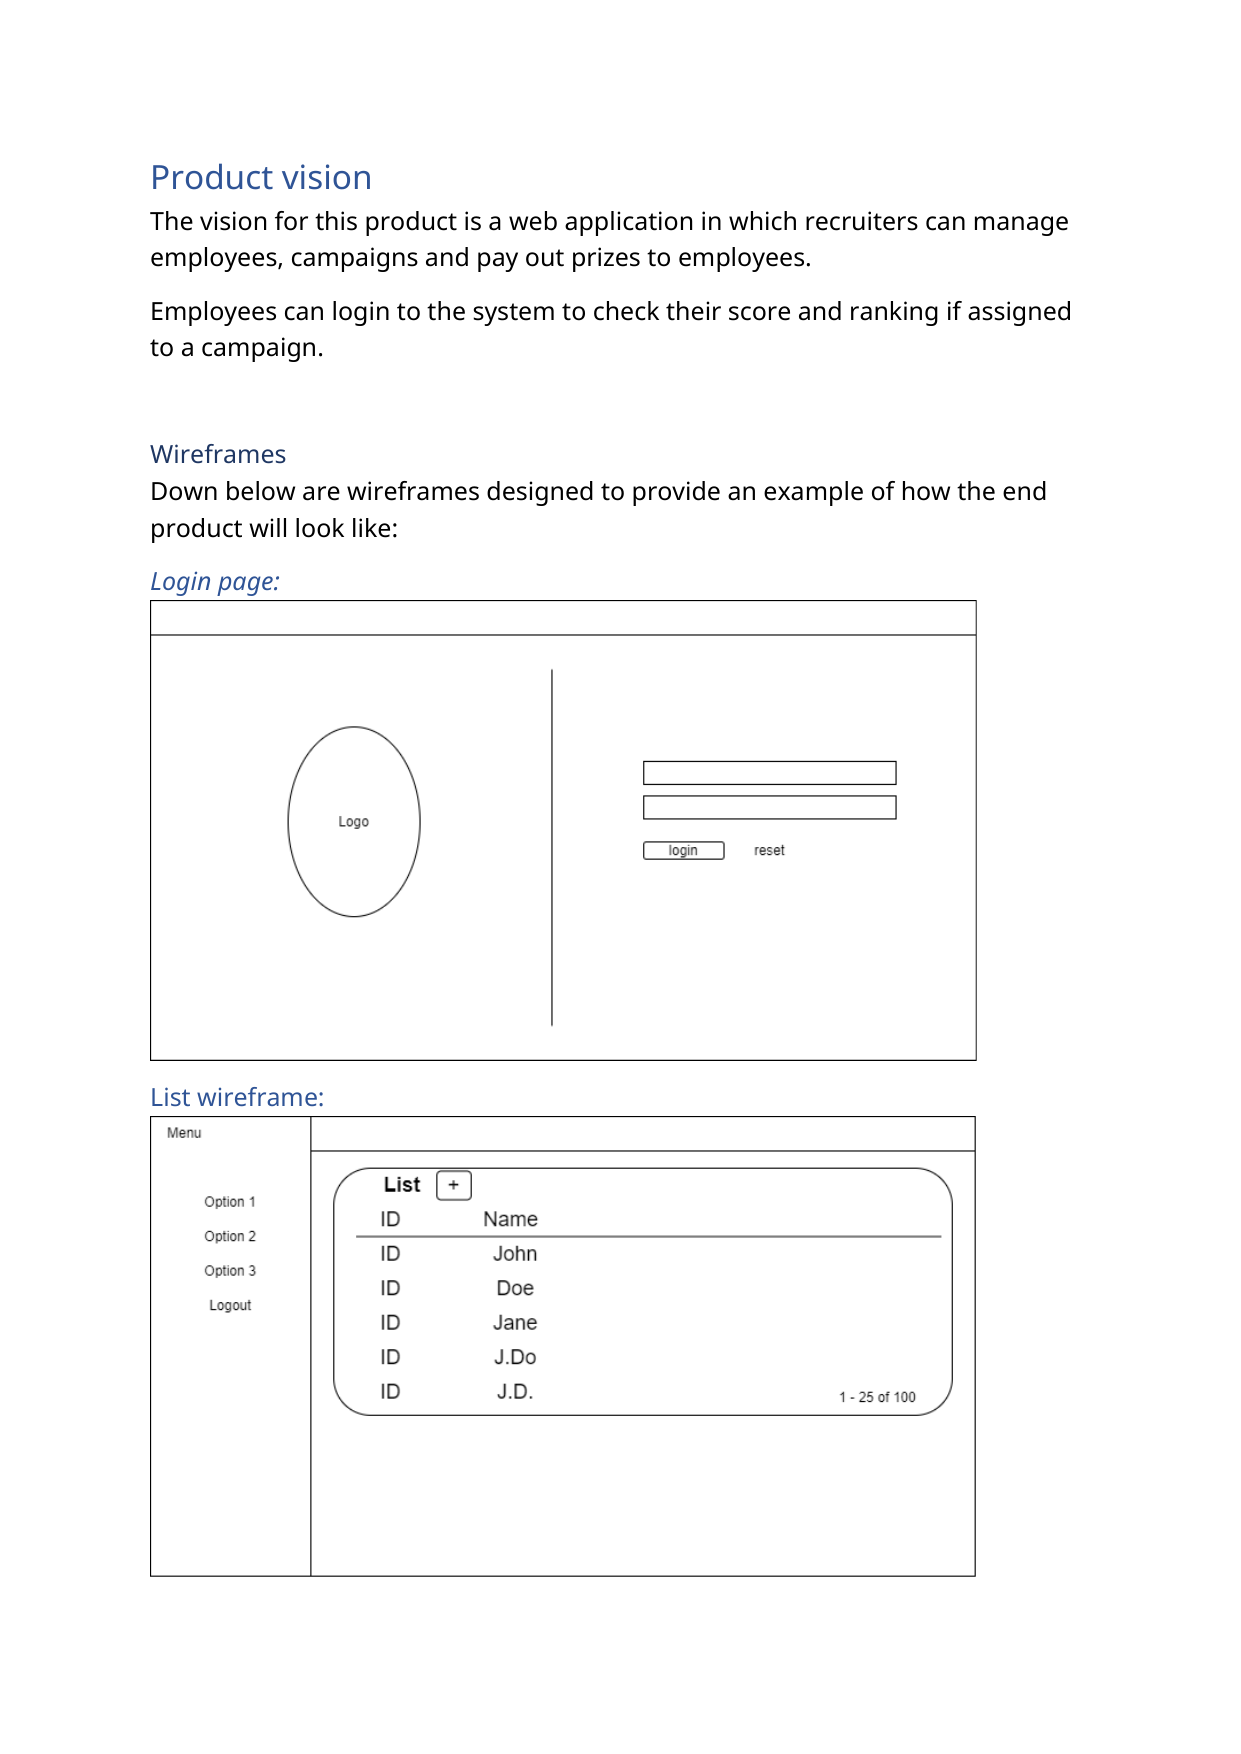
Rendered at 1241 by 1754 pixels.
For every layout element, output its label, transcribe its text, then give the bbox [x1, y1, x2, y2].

subtitle Login page: [150, 564, 1090, 598]
subtitle List wireframe: [150, 1079, 1090, 1114]
picture [150, 1116, 977, 1578]
text The vision for this product is a web application in which recruiters can manage employees, campaigns and pay out prizes to employees. [150, 203, 1090, 274]
subtitle Wireframes [150, 437, 1090, 471]
text Down below are wireframes designed to provide an example of how the end product will look like: [150, 474, 1090, 544]
picture [150, 600, 977, 1061]
subtitle Product vision [150, 154, 1090, 199]
text Employees can login to the system to check their score and ranking if assigned to a campaign. [150, 293, 1090, 364]
